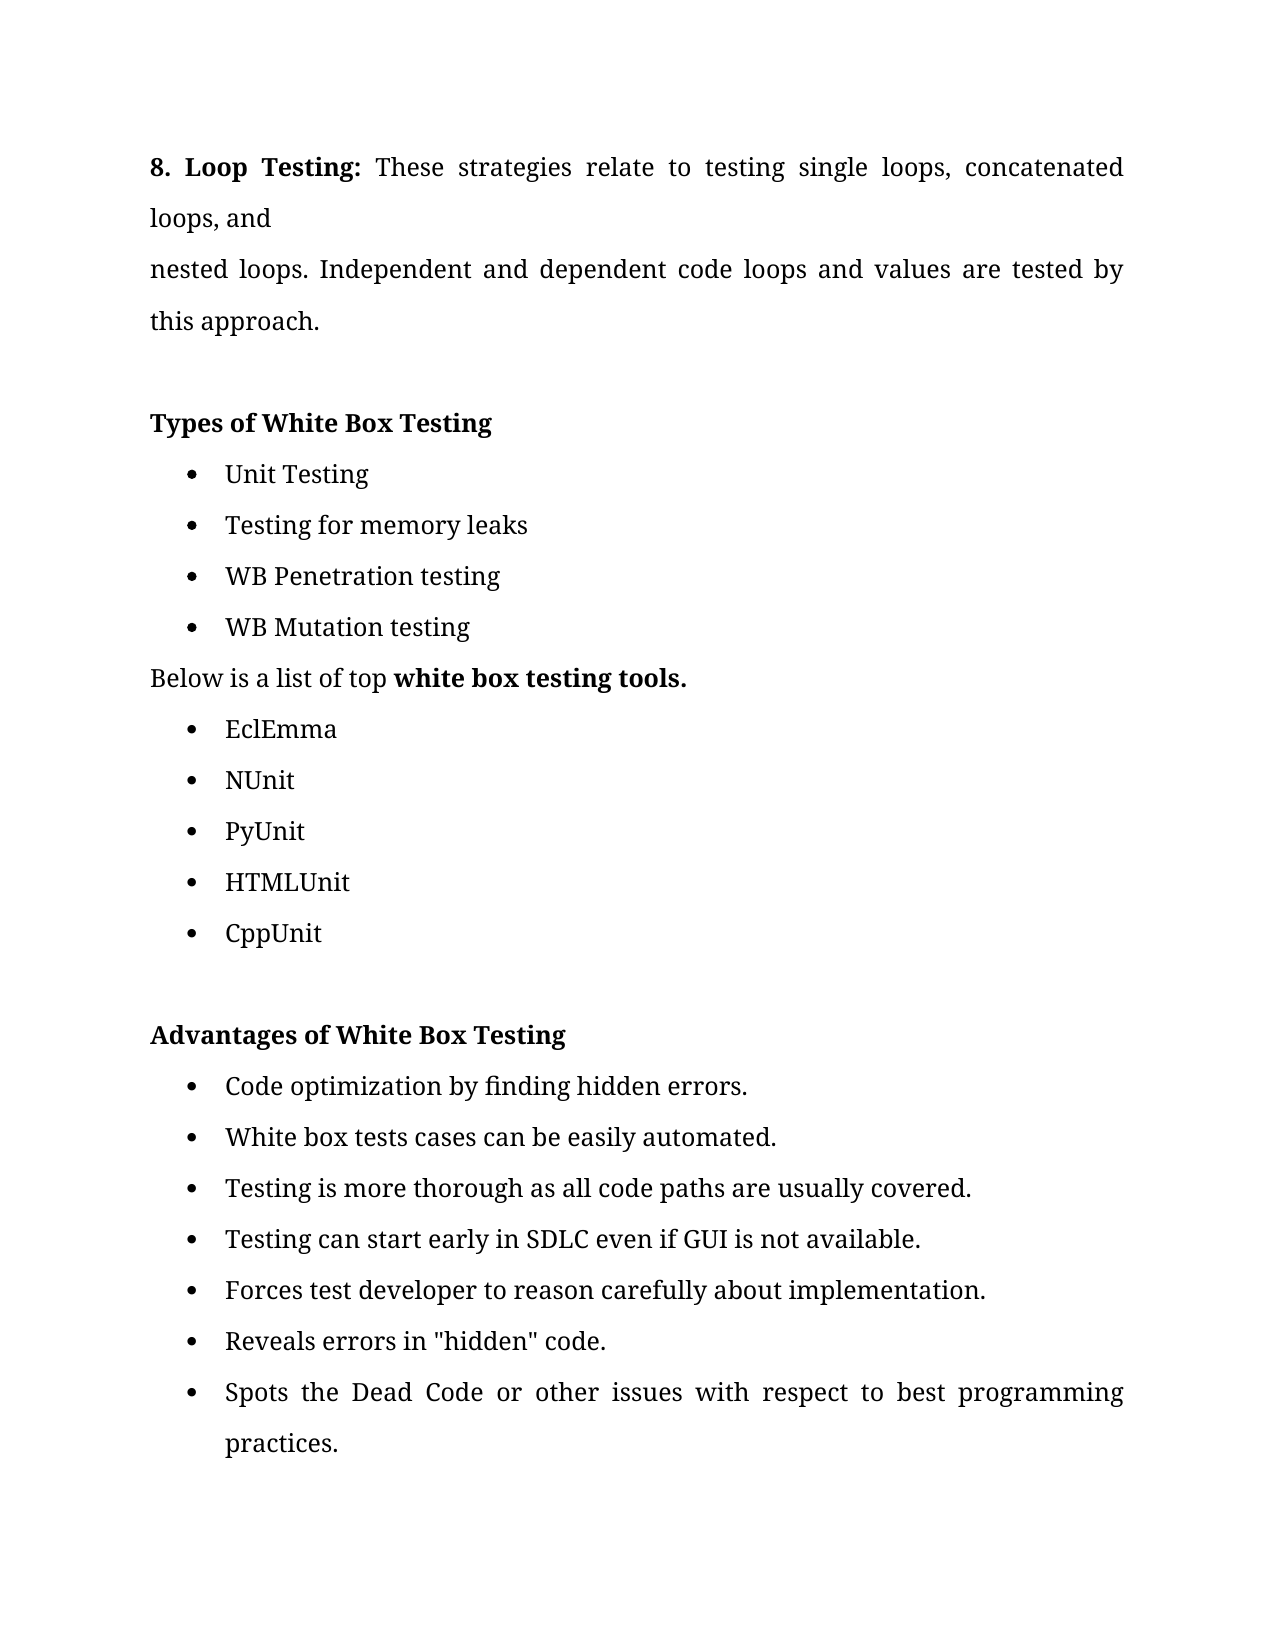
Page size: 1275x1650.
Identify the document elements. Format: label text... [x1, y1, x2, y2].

list White box tests cases can be easily automated. [187, 1120, 1125, 1154]
list NUnit [187, 762, 1125, 797]
list Testing can start early in SDLC even if GUI is not available. [187, 1222, 1125, 1256]
list Spots the Dead Code or other issues with respect to best programming practices. [187, 1375, 1125, 1460]
text Below is a list of top white box testing tools. [150, 660, 1125, 694]
list Reveals errors in "hidden" code. [187, 1324, 1125, 1358]
list Forces test developer to reason carefully about implementation. [187, 1273, 1125, 1307]
list PyUnit [187, 813, 1125, 848]
list Testing is more thorough as all code paths are usually covered. [187, 1171, 1125, 1205]
text Advantages of White Box Testing [150, 1018, 1125, 1052]
text nested loops. Independent and dependent code loops and values are tested by this approach. [150, 252, 1125, 337]
list Code optimization by finding hidden errors. [187, 1069, 1125, 1103]
list EclEmma [187, 711, 1125, 746]
text Types of White Box Testing [150, 405, 1125, 439]
list Unit Testing [187, 456, 1125, 490]
list Testing for memory leaks [187, 507, 1125, 541]
list HTMLUnit [187, 864, 1125, 899]
list WB Penetration testing [187, 558, 1125, 592]
list WB Mutation testing [187, 609, 1125, 643]
list CppUnit [187, 916, 1125, 950]
text 8. Loop Testing: These strategies relate to testing single loops, concatenated loops, and [150, 150, 1125, 235]
